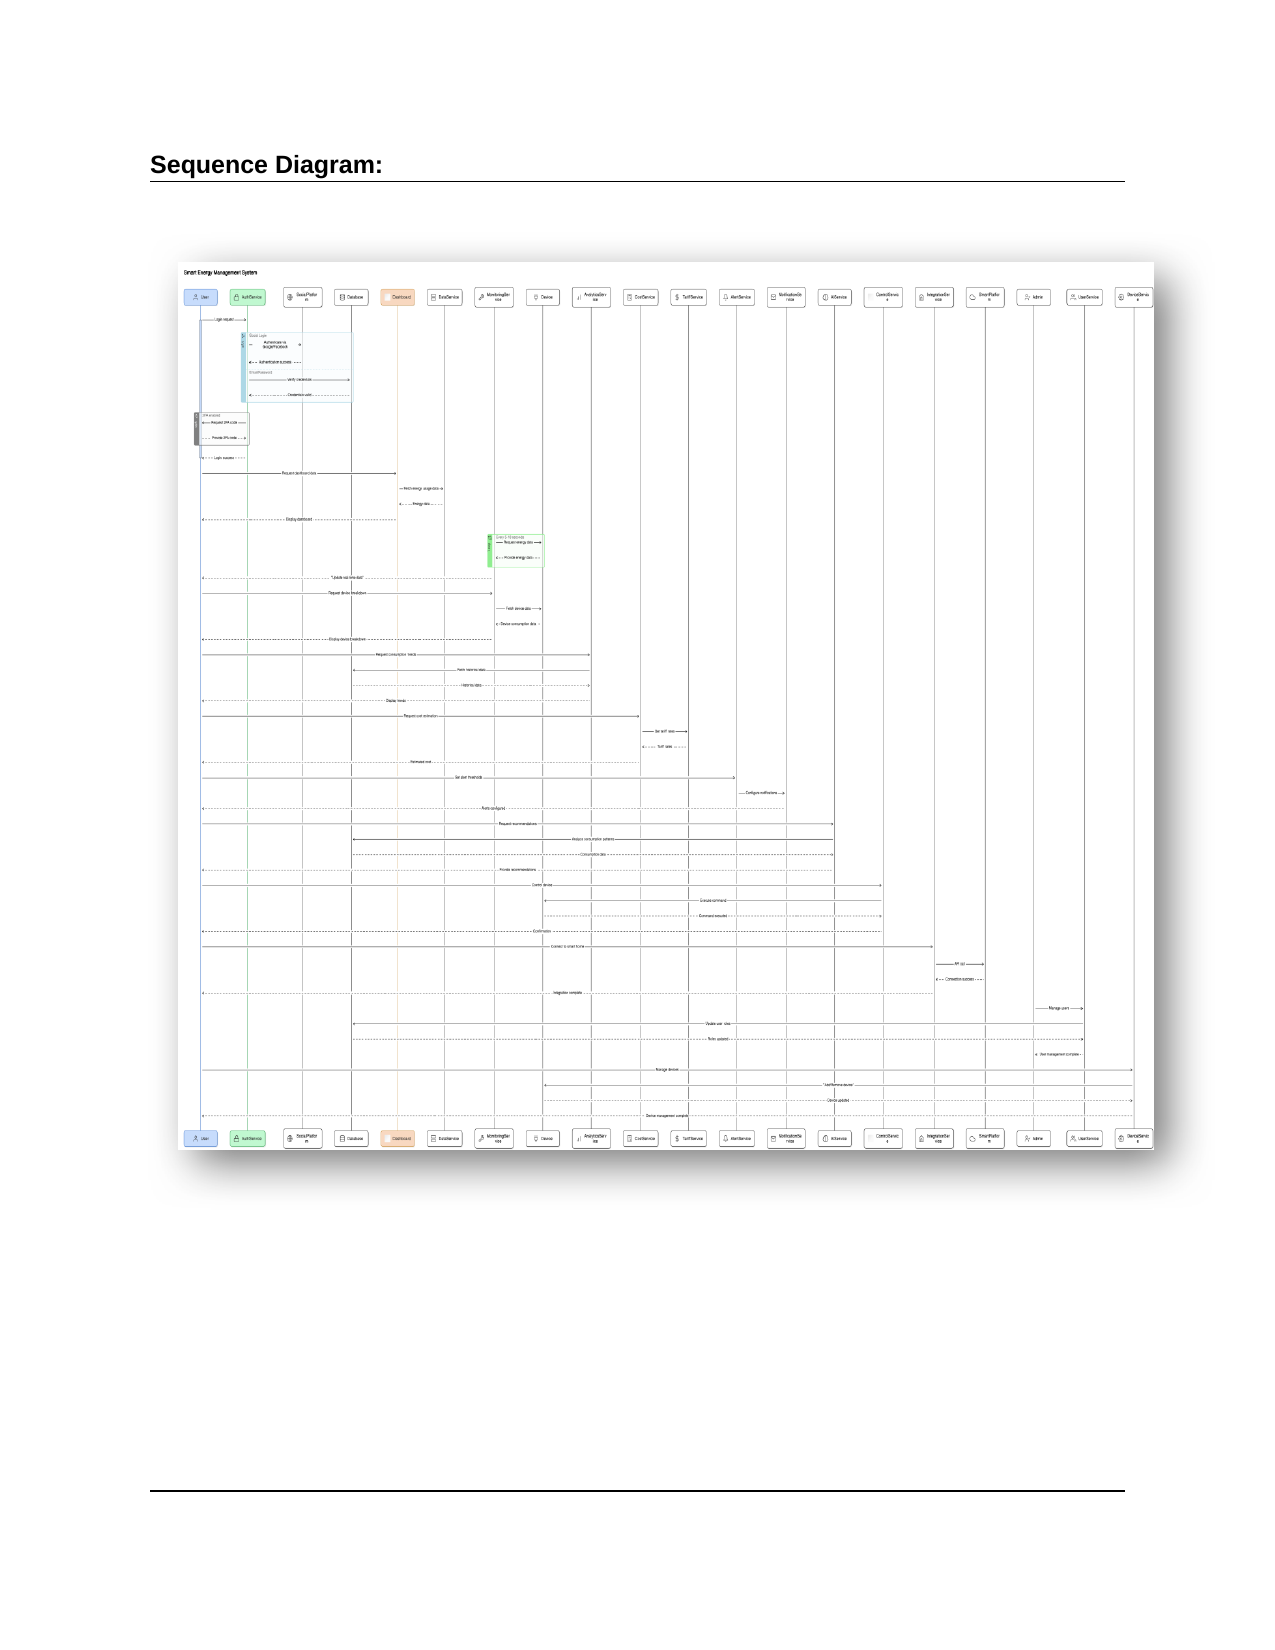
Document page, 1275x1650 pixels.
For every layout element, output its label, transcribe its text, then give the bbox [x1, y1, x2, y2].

text Sequence Diagram: [150, 150, 1125, 181]
picture [178, 262, 1154, 1150]
